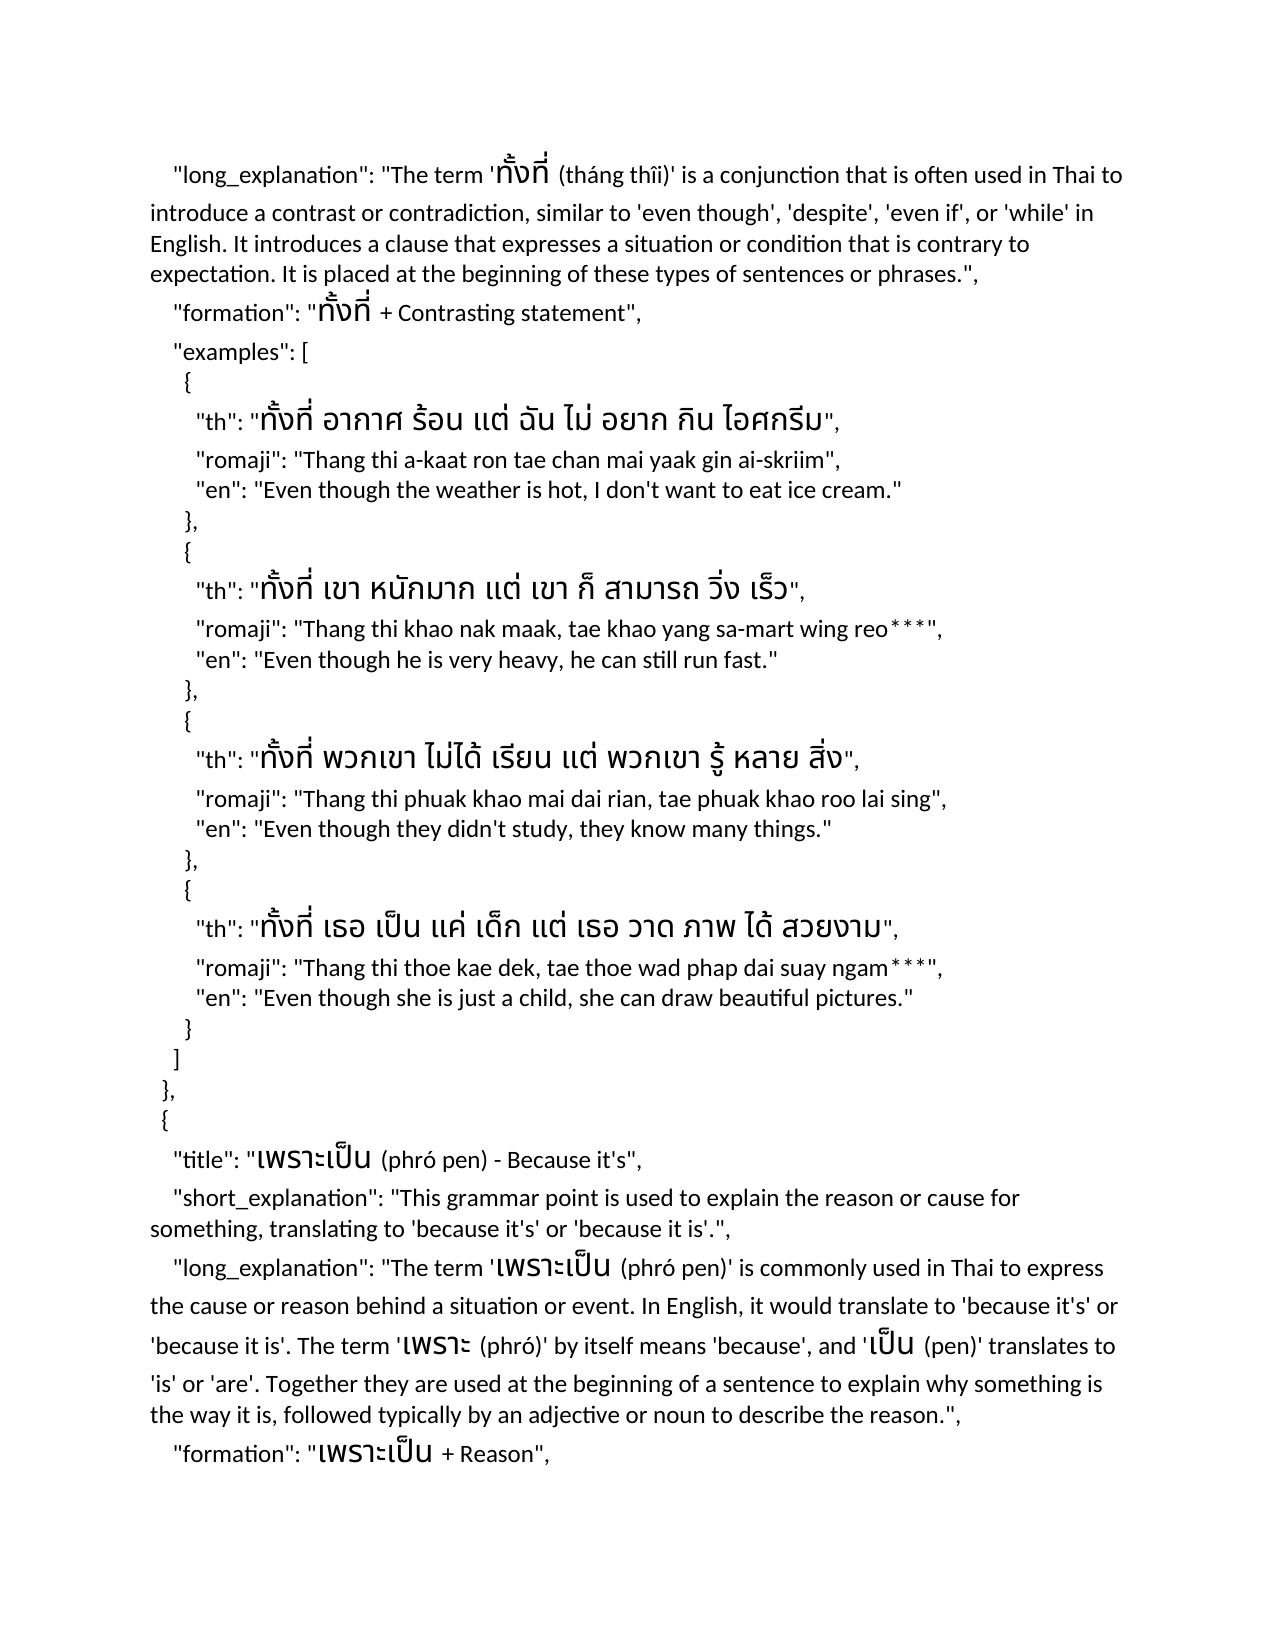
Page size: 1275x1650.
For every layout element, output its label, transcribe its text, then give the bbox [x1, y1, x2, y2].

text { [150, 366, 1125, 397]
text { [150, 536, 1125, 566]
text "examples": [ [150, 336, 1125, 366]
text { [150, 874, 1125, 905]
text "long_explanation": "The term 'ทั้งที่ (tháng thîi)' is a conjunction that is often used in Thai to introduce a contrast or contradiction, similar to 'even though', 'despite', 'even if', or 'while' in English. It introduces a clause that expresses a situation or condition that is contrary to expectation. It is placed at the beginning of these types of sentences or phrases.", [150, 150, 1125, 289]
text "th": "ทั้งที่ เธอ เป็น แค่ เด็ก แต่ เธอ วาด ภาพ ได้ สวยงาม", [150, 905, 1125, 952]
text "en": "Even though they didn't study, they know many things." [150, 813, 1125, 844]
text "title": "เพราะเป็น (phró pen) - Because it's", [150, 1135, 1125, 1182]
text }, [150, 844, 1125, 874]
text "en": "Even though he is very heavy, he can still run fast." [150, 644, 1125, 674]
text } [150, 1013, 1125, 1043]
text "romaji": "Thang thi a-kaat ron tae chan mai yaak gin ai-skriim", [150, 444, 1125, 475]
text { [150, 1104, 1125, 1135]
text "formation": "ทั้งที่ + Contrasting statement", [150, 289, 1125, 336]
text "short_explanation": "This grammar point is used to explain the reason or cause for something, translating to 'because it's' or 'because it is'.", [150, 1182, 1125, 1243]
text "romaji": "Thang thi phuak khao mai dai rian, tae phuak khao roo lai sing", [150, 783, 1125, 813]
text }, [150, 1074, 1125, 1104]
text }, [150, 505, 1125, 536]
text "en": "Even though she is just a child, she can draw beautiful pictures." [150, 982, 1125, 1013]
text "th": "ทั้งที่ เขา หนักมาก แต่ เขา ก็ สามารถ วิ่ง เร็ว", [150, 566, 1125, 613]
text "en": "Even though the weather is hot, I don't want to eat ice cream." [150, 475, 1125, 505]
text { [150, 705, 1125, 736]
text }, [150, 674, 1125, 705]
text ] [150, 1043, 1125, 1074]
text "romaji": "Thang thi thoe kae dek, tae thoe wad phap dai suay ngam***", [150, 952, 1125, 982]
text "th": "ทั้งที่ อากาศ ร้อน แต่ ฉัน ไม่ อยาก กิน ไอศกรีม", [150, 397, 1125, 444]
text "romaji": "Thang thi khao nak maak, tae khao yang sa-mart wing reo***", [150, 613, 1125, 644]
text "long_explanation": "The term 'เพราะเป็น (phró pen)' is commonly used in Thai to express the cause or reason behind a situation or event. In English, it would translate to 'because it's' or 'because it is'. The term 'เพราะ (phró)' by itself means 'because', and 'เป็น (pen)' translates to 'is' or 'are'. Together they are used at the beginning of a sentence to explain why something is the way it is, followed typically by an adjective or noun to describe the reason.", [150, 1243, 1125, 1429]
text "formation": "เพราะเป็น + Reason", [150, 1429, 1125, 1476]
text "th": "ทั้งที่ พวกเขา ไม่ได้ เรียน แต่ พวกเขา รู้ หลาย สิ่ง", [150, 736, 1125, 783]
